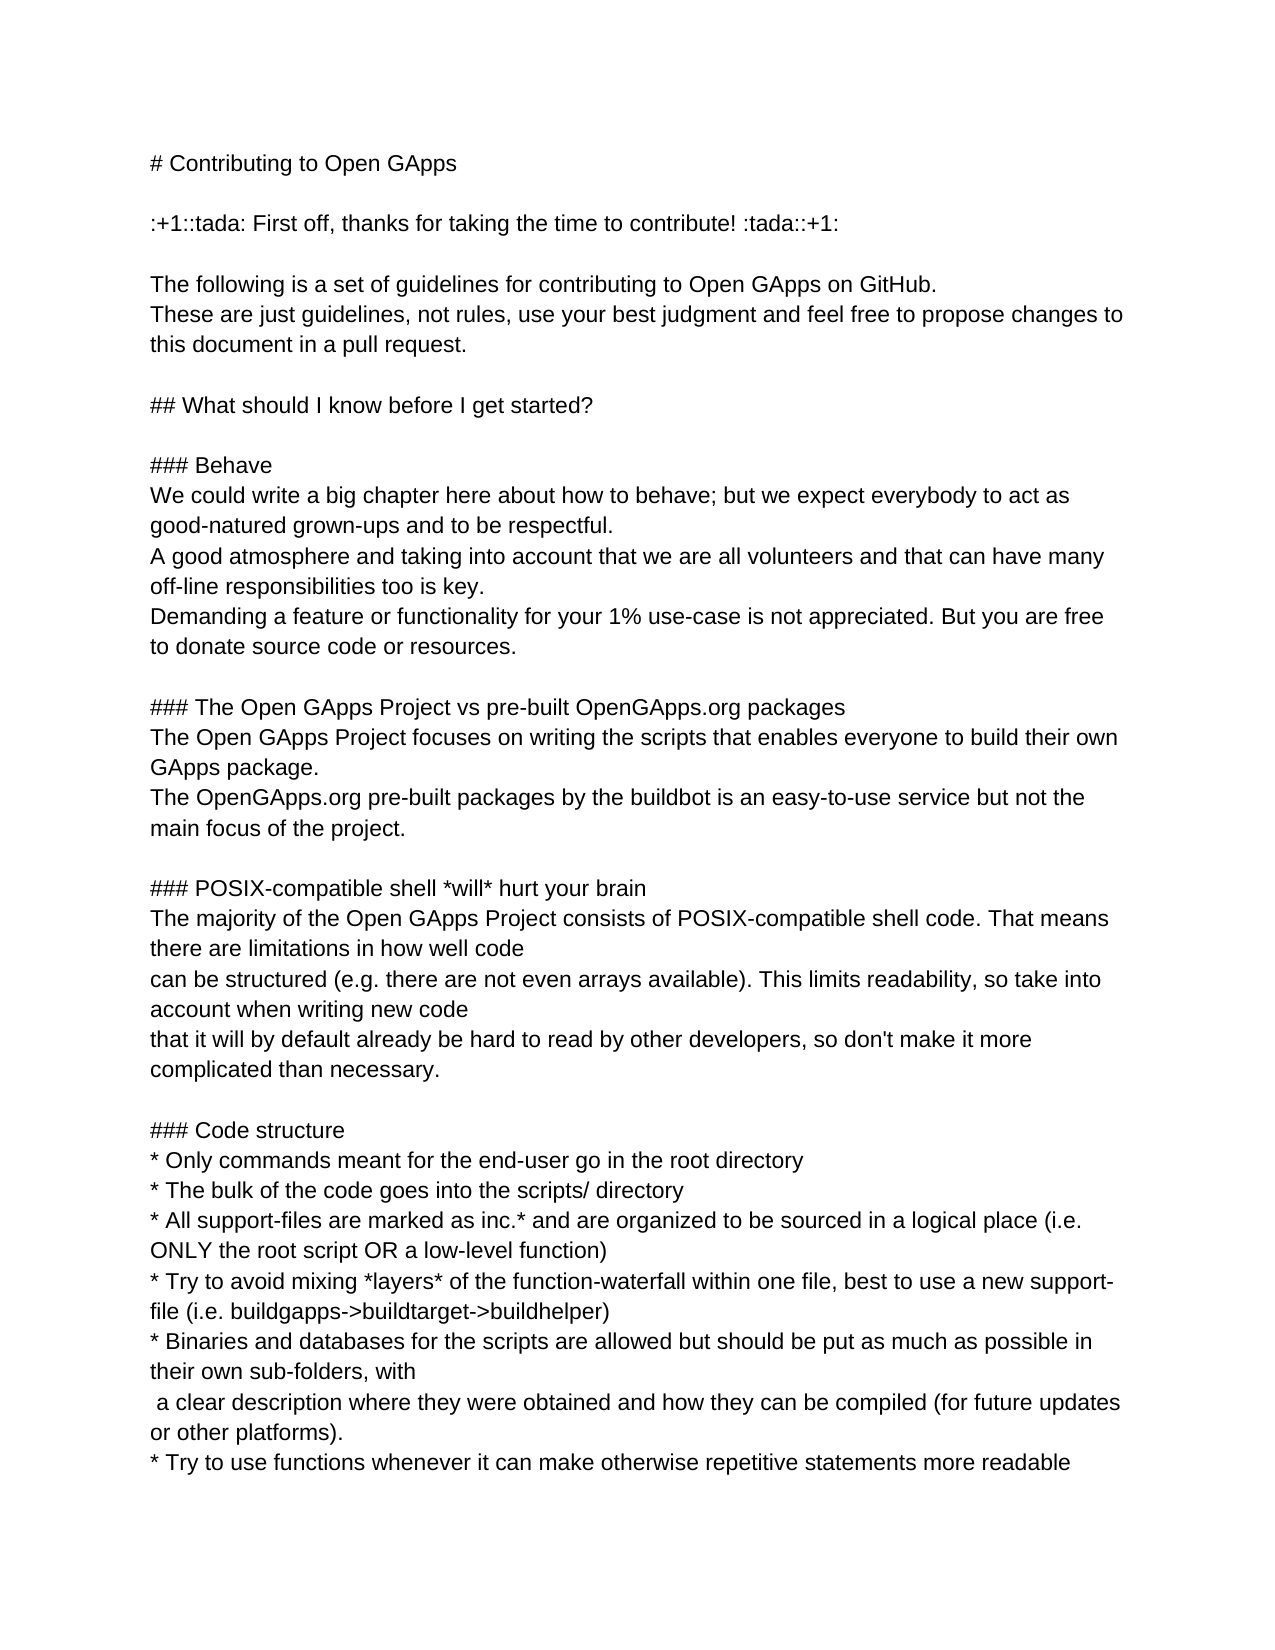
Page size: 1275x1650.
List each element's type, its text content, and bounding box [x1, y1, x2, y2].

text The Open GApps Project focuses on writing the scripts that enables everyone to build their own GApps package. [150, 724, 1125, 781]
text We could write a big chapter here about how to behave; but we expect everybody to act as good-natured grown-ups and to be respectful. [150, 482, 1125, 539]
text A good atmosphere and taking into account that we are all volunteers and that can have many off-line responsibilities too is key. [150, 543, 1125, 599]
text The OpenGApps.org pre-built packages by the buildbot is an easy-to-use service but not the main focus of the project. [150, 784, 1125, 841]
text # Contributing to Open GApps [150, 150, 1125, 176]
text ### Code structure [150, 1117, 1125, 1143]
text ### Behave [150, 452, 1125, 478]
text Demanding a feature or functionality for your 1% use-case is not appreciated. But you are free to donate source code or resources. [150, 603, 1125, 660]
text a clear description where they were obtained and how they can be compiled (for future updates or other platforms). [150, 1388, 1125, 1445]
text * All support-files are marked as inc.* and are organized to be sourced in a logical place (i.e. ONLY the root script OR a low-level function) [150, 1207, 1125, 1264]
text The majority of the Open GApps Project consists of POSIX-compatible shell code. That means there are limitations in how well code [150, 905, 1125, 962]
text * Only commands meant for the end-user go in the root directory [150, 1147, 1125, 1173]
text that it will by default already be hard to read by other developers, so don't make it more complicated than necessary. [150, 1026, 1125, 1083]
text The following is a set of guidelines for contributing to Open GApps on GitHub. [150, 271, 1125, 297]
text :+1::tada: First off, thanks for taking the time to contribute! :tada::+1: [150, 210, 1125, 237]
text ### The Open GApps Project vs pre-built OpenGApps.org packages [150, 694, 1125, 720]
text * Binaries and databases for the scripts are allowed but should be put as much as possible in their own sub-folders, with [150, 1328, 1125, 1385]
text * Try to use functions whenever it can make otherwise repetitive statements more readable [150, 1449, 1125, 1475]
text * Try to avoid mixing *layers* of the function-waterfall within one file, best to use a new support-file (i.e. buildgapps->buildtarget->buildhelper) [150, 1268, 1125, 1324]
text can be structured (e.g. there are not even arrays available). This limits readability, so take into account when writing new code [150, 966, 1125, 1022]
text These are just guidelines, not rules, use your best judgment and feel free to propose changes to this document in a pull request. [150, 301, 1125, 358]
text ## What should I know before I get started? [150, 392, 1125, 418]
text * The bulk of the code goes into the scripts/ directory [150, 1177, 1125, 1203]
text ### POSIX-compatible shell *will* hurt your brain [150, 875, 1125, 901]
